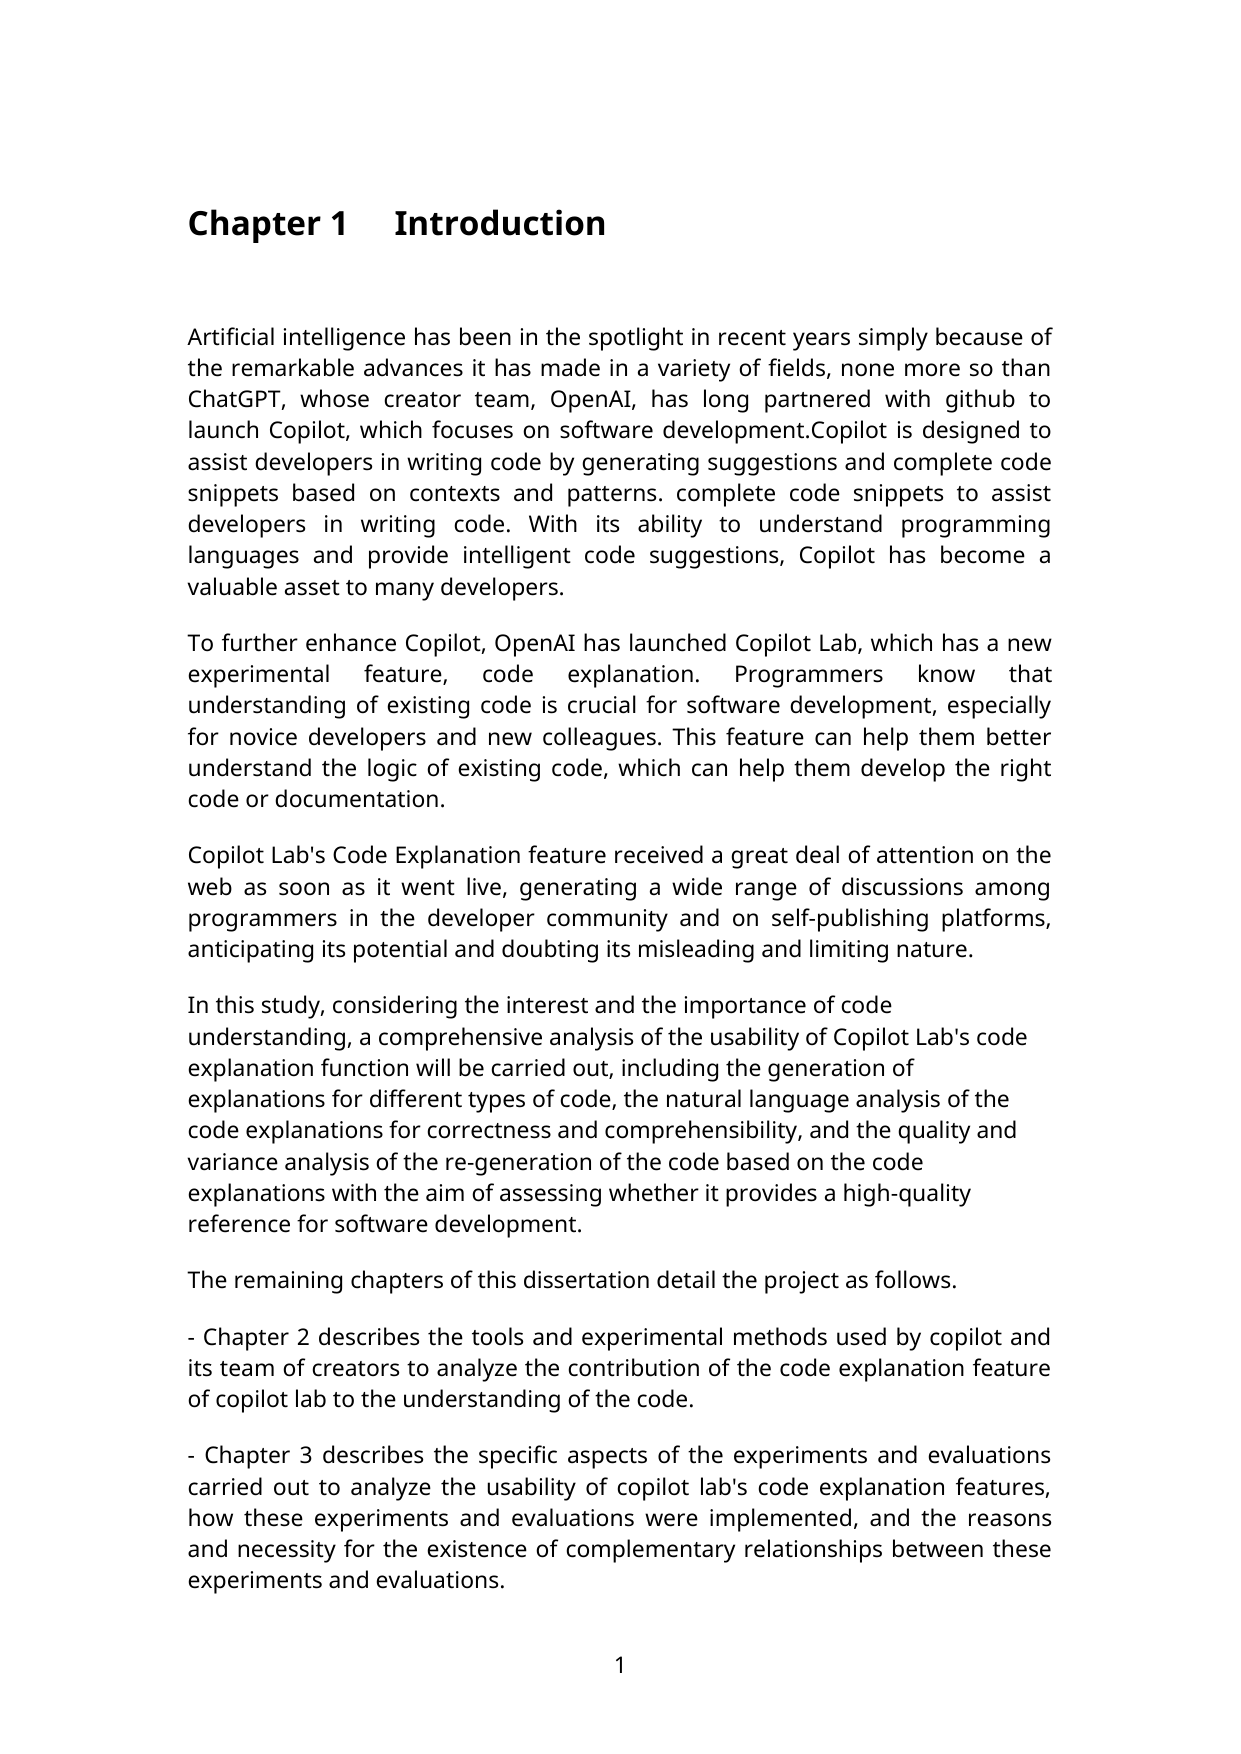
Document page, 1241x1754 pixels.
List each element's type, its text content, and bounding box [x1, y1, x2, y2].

text - Chapter 3 describes the specific aspects of the experiments and evaluations carried out to analyze the usability of copilot lab's code explanation features, how these experiments and evaluations were implemented, and the reasons and necessity for the existence of complementary relationships between these experiments and evaluations. [187, 1439, 1053, 1595]
text In this study, considering the interest and the importance of code understanding, a comprehensive analysis of the usability of Copilot Lab's code explanation function will be carried out, including the generation of explanations for different types of code, the natural language analysis of the code explanations for correctness and comprehensibility, and the quality and variance analysis of the re-generation of the code based on the code explanations with the aim of assessing whether it provides a high-quality reference for software development. [187, 989, 1053, 1239]
text Copilot Lab's Code Explanation feature received a great deal of attention on the web as soon as it went live, generating a wide range of discussions among programmers in the developer community and on self-publishing platforms, anticipating its potential and doubting its misleading and limiting nature. [187, 839, 1053, 964]
text The remaining chapters of this dissertation detail the project as follows. [187, 1264, 1053, 1295]
text - Chapter 2 describes the tools and experimental methods used by copilot and its team of creators to analyze the contribution of the code explanation feature of copilot lab to the understanding of the code. [187, 1320, 1053, 1414]
text To further enhance Copilot, OpenAI has launched Copilot Lab, which has a new experimental feature, code explanation. Programmers know that understanding of existing code is crucial for software development, especially for novice developers and new colleagues. This feature can help them better understand the logic of existing code, which can help them develop the right code or documentation. [187, 627, 1053, 814]
text Artificial intelligence has been in the spotlight in recent years simply because of the remarkable advances it has made in a variety of fields, none more so than ChatGPT, whose creator team, OpenAI, has long partnered with github to launch Copilot, which focuses on software development.Copilot is designed to assist developers in writing code by generating suggestions and complete code snippets based on contexts and patterns. complete code snippets to assist developers in writing code. With its ability to understand programming languages and provide intelligent code suggestions, Copilot has become a valuable asset to many developers. [187, 320, 1053, 602]
subtitle Introduction [187, 200, 1053, 245]
